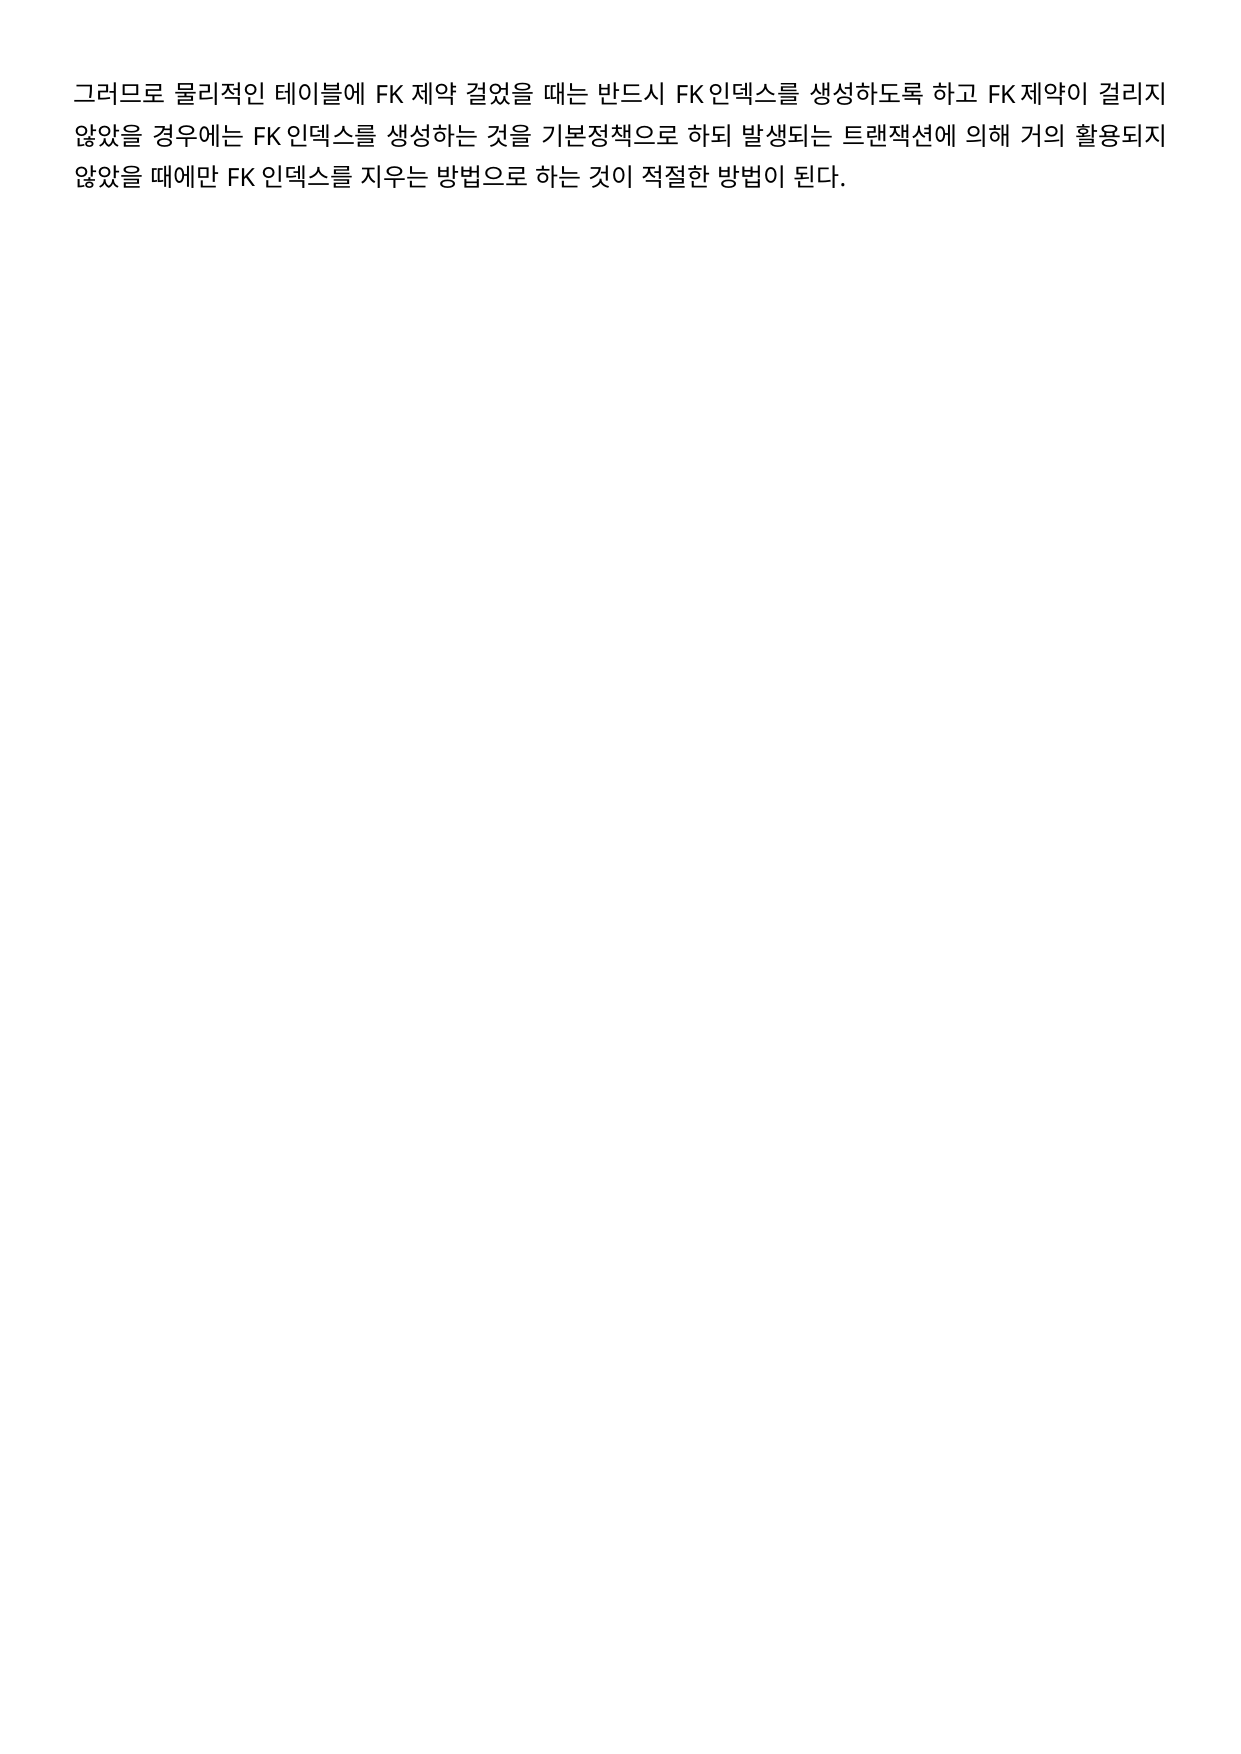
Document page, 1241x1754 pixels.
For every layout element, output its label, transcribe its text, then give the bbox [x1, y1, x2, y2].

text 그러므로 물리적인 테이블에 FK 제약 걸었을 때는 반드시 FK인덱스를 생성하도록 하고 FK제약이 걸리지 않았을 경우에는 FK인덱스를 생성하는 것을 기본정책으로 하되 발생되는 트랜잭션에 의해 거의 활용되지 않았을 때에만 FK 인덱스를 지우는 방법으로 하는 것이 적절한 방법이 된다. [73, 75, 1167, 194]
